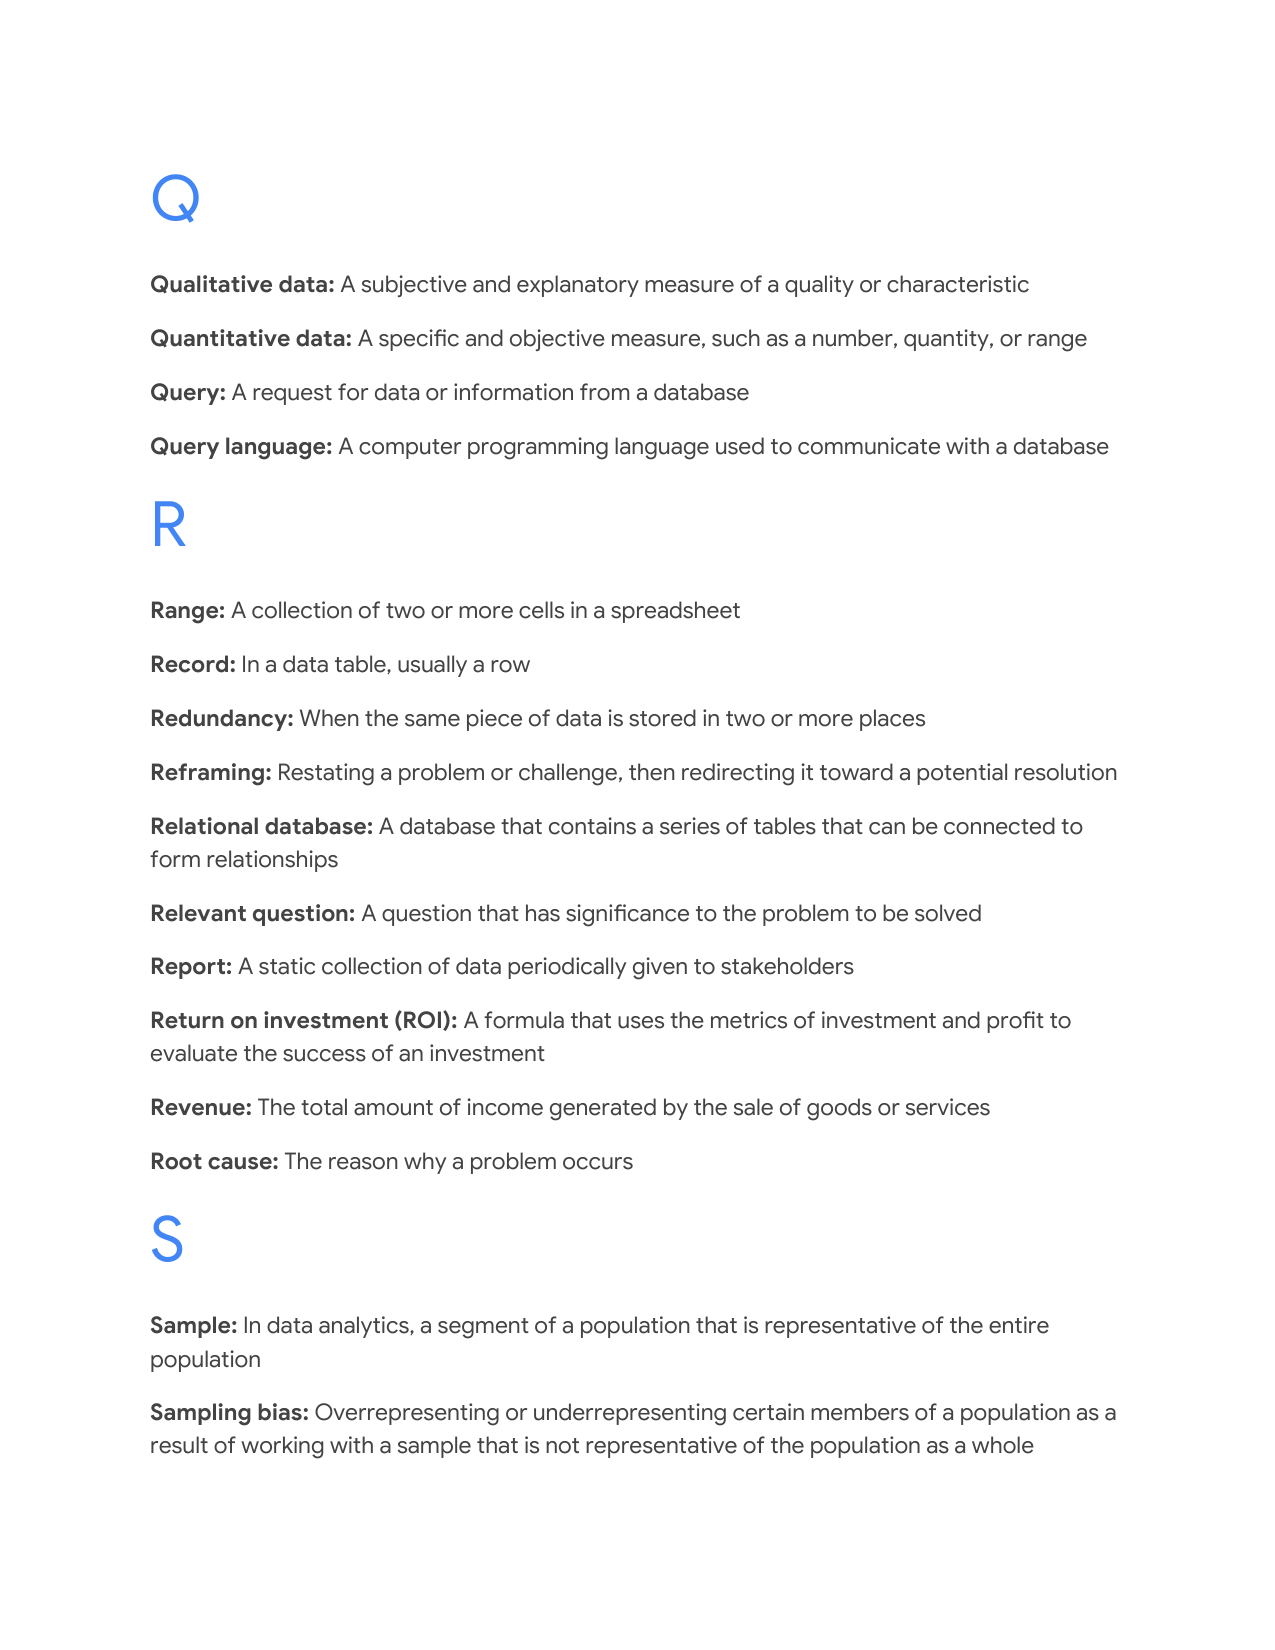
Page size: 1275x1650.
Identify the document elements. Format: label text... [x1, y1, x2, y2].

text Redundancy: When the same piece of data is stored in two or more places [150, 704, 1125, 733]
text Sampling bias: Overrepresenting or underrepresenting certain members of a population as a result of working with a sample that is not representative of the population as a whole [150, 1399, 1125, 1460]
text Revenue: The total amount of income generated by the sale of goods or services [150, 1093, 1125, 1122]
text Query language: A computer programming language used to communicate with a database [150, 432, 1125, 461]
text Range: A collection of two or more cells in a spreadsheet [150, 596, 1125, 625]
text S [150, 1201, 1125, 1279]
text R [150, 486, 1125, 564]
text Relevant question: A question that has significance to the problem to be solved [150, 899, 1125, 927]
text Qualitative data: A subjective and explanatory measure of a quality or characteristic [150, 270, 1125, 299]
text Report: A static collection of data periodically given to stakeholders [150, 953, 1125, 981]
text Reframing: Restating a problem or challenge, then redirecting it toward a potential resolution [150, 758, 1125, 787]
text Sample: In data analytics, a segment of a population that is representative of the entire population [150, 1312, 1125, 1373]
text Root cause: The reason why a problem occurs [150, 1147, 1125, 1176]
text Q [150, 159, 1125, 238]
text Quantitative data: A specific and objective measure, such as a number, quantity, or range [150, 324, 1125, 353]
text Record: In a data table, usually a row [150, 650, 1125, 679]
text Query: A request for data or information from a database [150, 378, 1125, 407]
text Relational database: A database that contains a series of tables that can be connected to form relationships [150, 812, 1125, 874]
text Return on investment (ROI): A formula that uses the metrics of investment and profit to evaluate the success of an investment [150, 1006, 1125, 1068]
